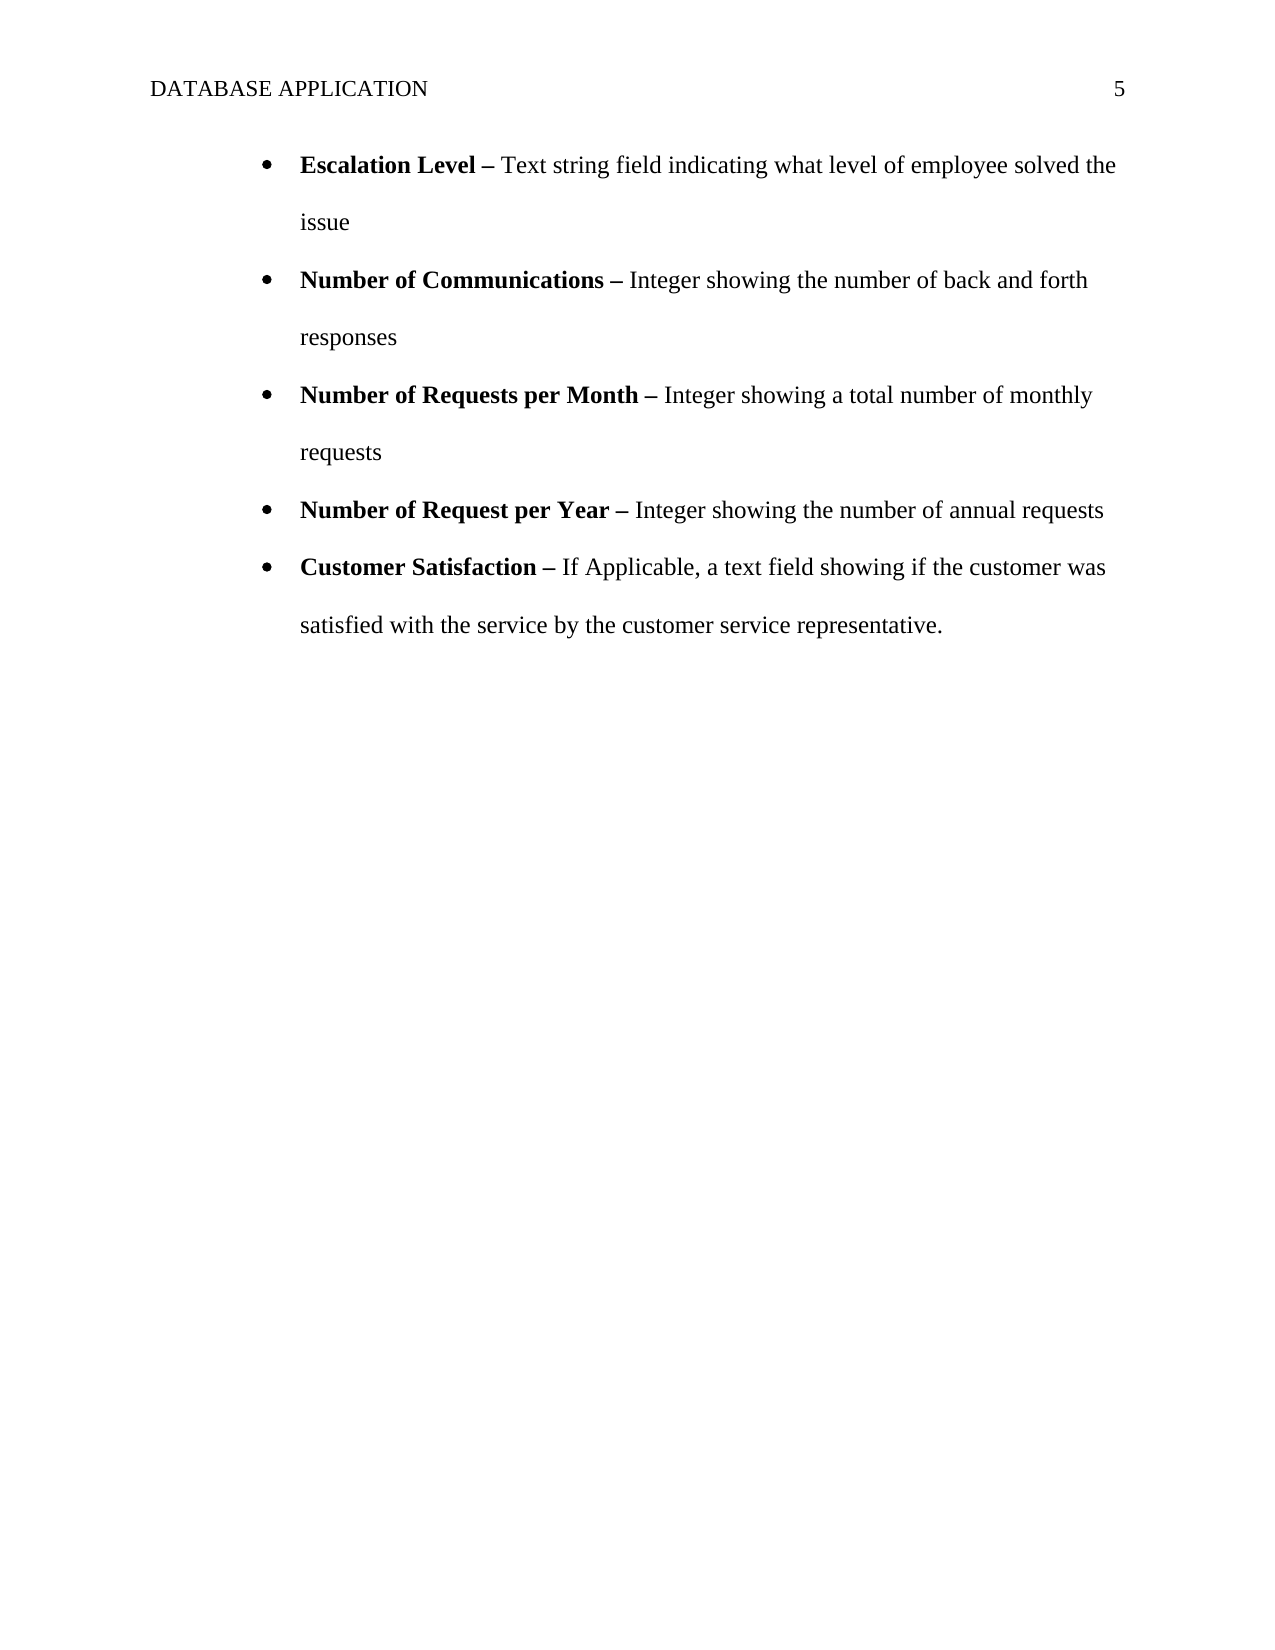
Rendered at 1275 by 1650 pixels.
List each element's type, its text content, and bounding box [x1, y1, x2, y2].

list Escalation Level – Text string field indicating what level of employee solved the issue [262, 150, 1125, 236]
list Number of Requests per Month – Integer showing a total number of monthly requests [262, 380, 1125, 466]
list Customer Satisfaction – If Applicable, a text field showing if the customer was satisfied with the service by the customer service representative. [262, 552, 1125, 639]
list Number of Communications – Integer showing the number of back and forth responses [262, 265, 1125, 351]
list Number of Request per Year – Integer showing the number of annual requests [262, 495, 1125, 524]
